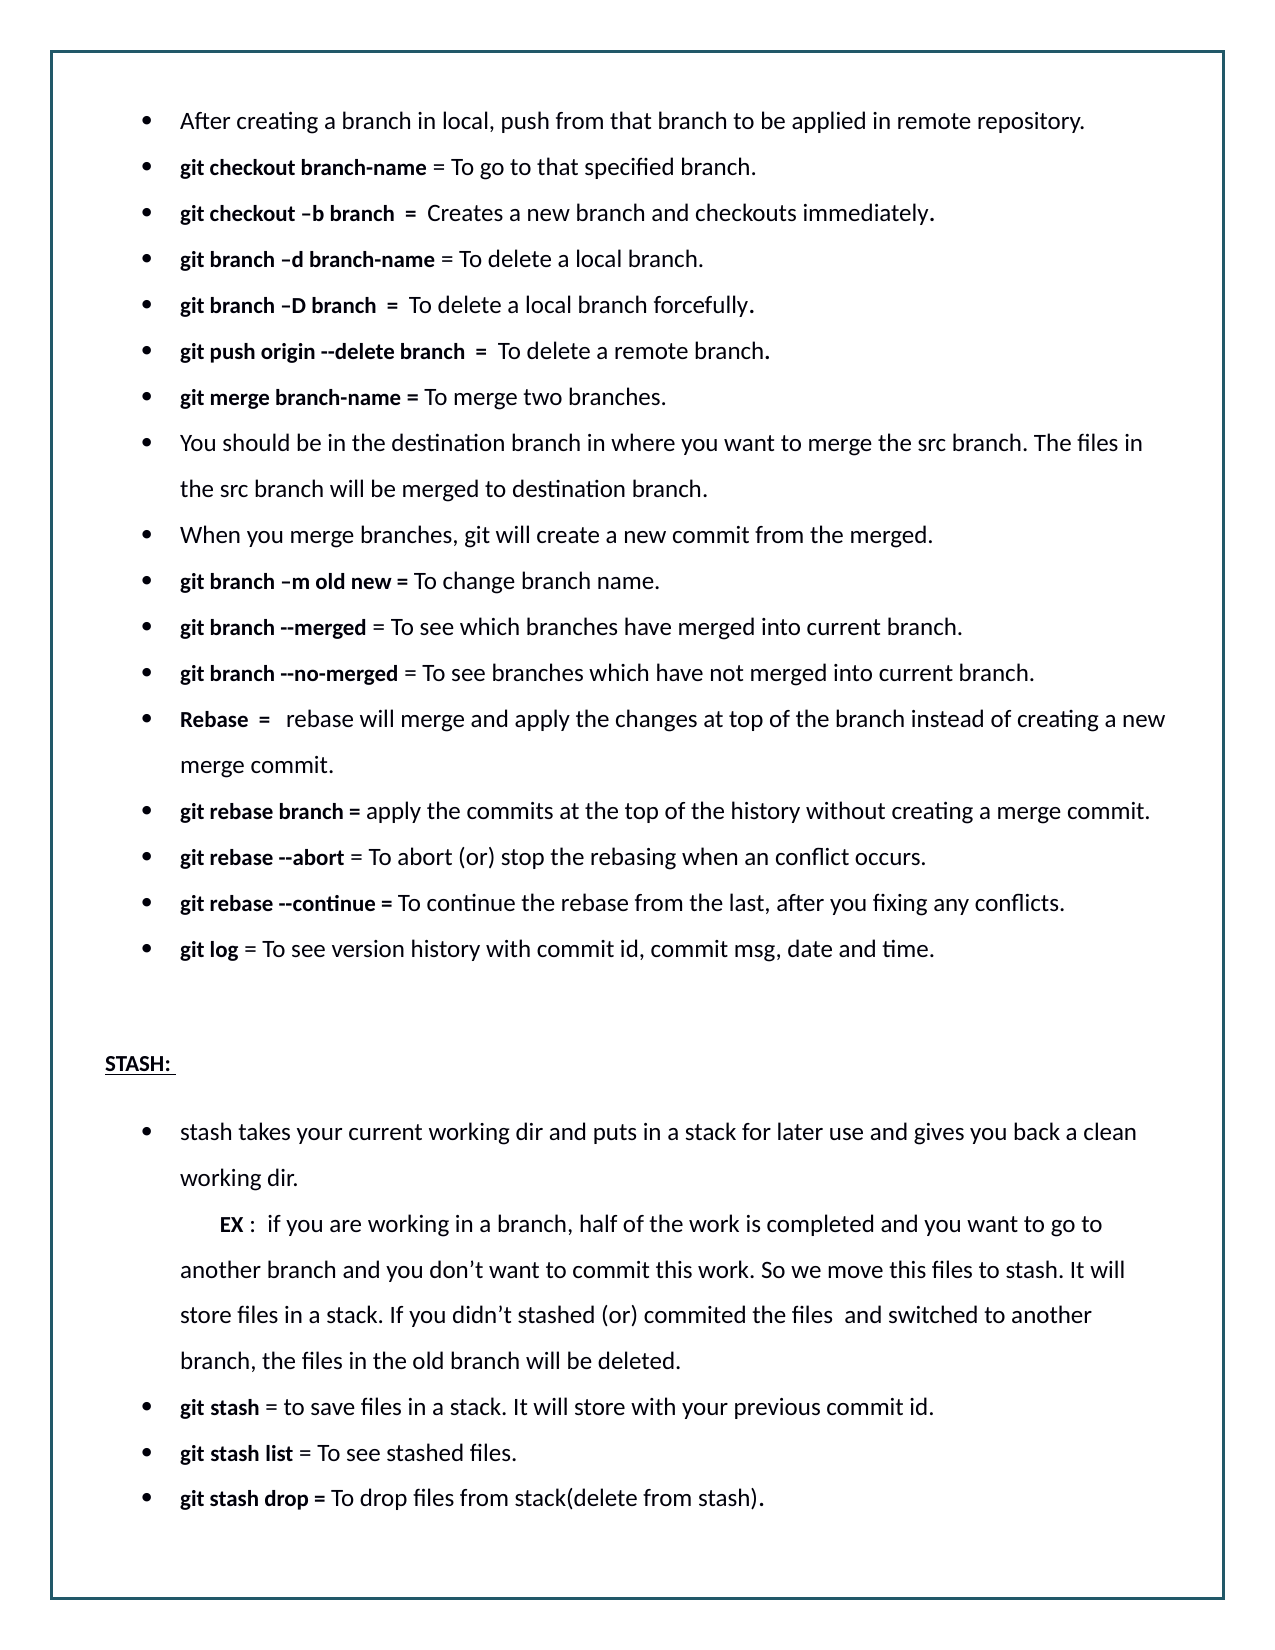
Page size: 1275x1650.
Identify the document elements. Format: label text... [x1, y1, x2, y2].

list git branch –m old new = To change branch name. [142, 565, 1170, 596]
list You should be in the destination branch in where you want to merge the src branch. The files in the src branch will be merged to destination branch. [142, 427, 1170, 503]
list git rebase --abort = To abort (or) stop the rebasing when an conflict occurs. [142, 841, 1170, 872]
list Rebase = rebase will merge and apply the changes at top of the branch instead of creating a new merge commit. [142, 703, 1170, 779]
list When you merge branches, git will create a new commit from the merged. [142, 519, 1170, 549]
list After creating a branch in local, push from that branch to be applied in remote repository. [142, 105, 1170, 136]
list git branch –d branch-name = To delete a local branch. [142, 243, 1170, 274]
list git branch --no-merged = To see branches which have not merged into current branch. [142, 657, 1170, 688]
list stash takes your current working dir and puts in a stack for later use and gives you back a clean working dir. [142, 1117, 1170, 1193]
list git branch --merged = To see which branches have merged into current branch. [142, 611, 1170, 642]
list git push origin --delete branch = To delete a remote branch. [142, 335, 1170, 366]
list git merge branch-name = To merge two branches. [142, 381, 1170, 412]
list git checkout branch-name = To go to that specified branch. [142, 151, 1170, 182]
list git stash drop = To drop files from stack(delete from stash). [142, 1482, 1170, 1513]
list git stash list = To see stashed files. [142, 1437, 1170, 1467]
list git stash = to save files in a stack. It will store with your previous commit id. [142, 1391, 1170, 1421]
list git log = To see version history with commit id, commit msg, date and time. [142, 933, 1170, 964]
list git rebase --continue = To continue the rebase from the last, after you fixing any conflicts. [142, 887, 1170, 918]
list git rebase branch = apply the commits at the top of the history without creating a merge commit. [142, 795, 1170, 826]
list git checkout –b branch = Creates a new branch and checkouts immediately. [142, 197, 1170, 228]
list EX : if you are working in a branch, half of the work is completed and you want to go to another branch and you don’t want to commit this work. So we move this files to stash. It will store files in a stack. If you didn’t stashed (or) commited the files and switched to another branch, the files in the old branch will be deleted. [180, 1208, 1170, 1376]
list git branch –D branch = To delete a local branch forcefully. [142, 289, 1170, 320]
text STASH: [105, 1049, 1170, 1078]
